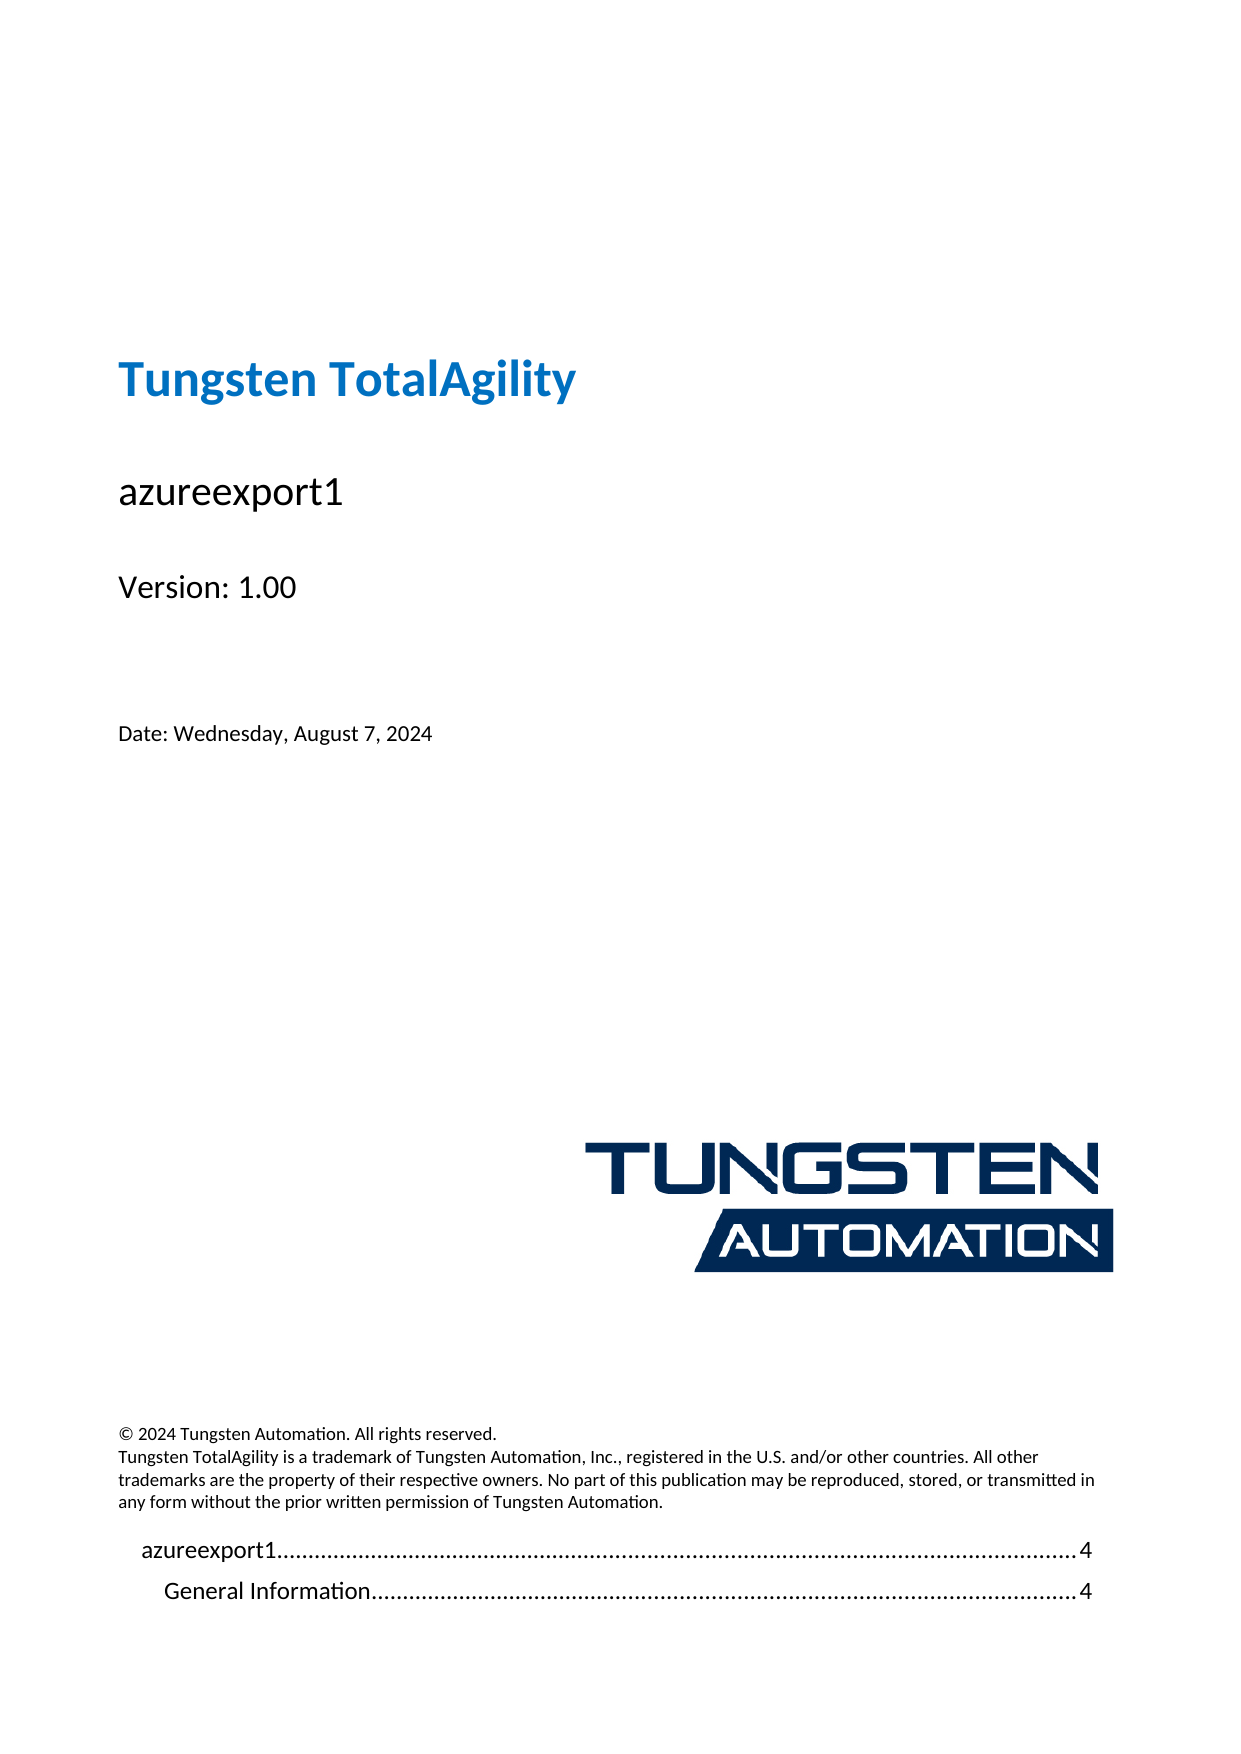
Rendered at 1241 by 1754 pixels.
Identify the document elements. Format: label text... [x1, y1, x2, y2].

text azureexport1 [118, 465, 1122, 516]
text General Information 4 [164, 1575, 1122, 1605]
text Version: 1.00 [118, 566, 1122, 607]
picture [575, 1133, 1123, 1280]
text Date: Wednesday, August 7, 2024 [118, 719, 1122, 747]
text azureexport1 4 [141, 1534, 1122, 1564]
title Tungsten TotalAgility [118, 346, 1122, 409]
text © 2024 Tungsten Automation. All rights reserved. Tungsten TotalAgility is a trademark of Tungsten Automation, Inc., registered in the U.S. and/or other countries. All other trademarks are the property of their respective owners. No part of this publication may be reproduced, stored, or transmitted in any form without the prior written permission of Tungsten Automation. [118, 1133, 1122, 1514]
